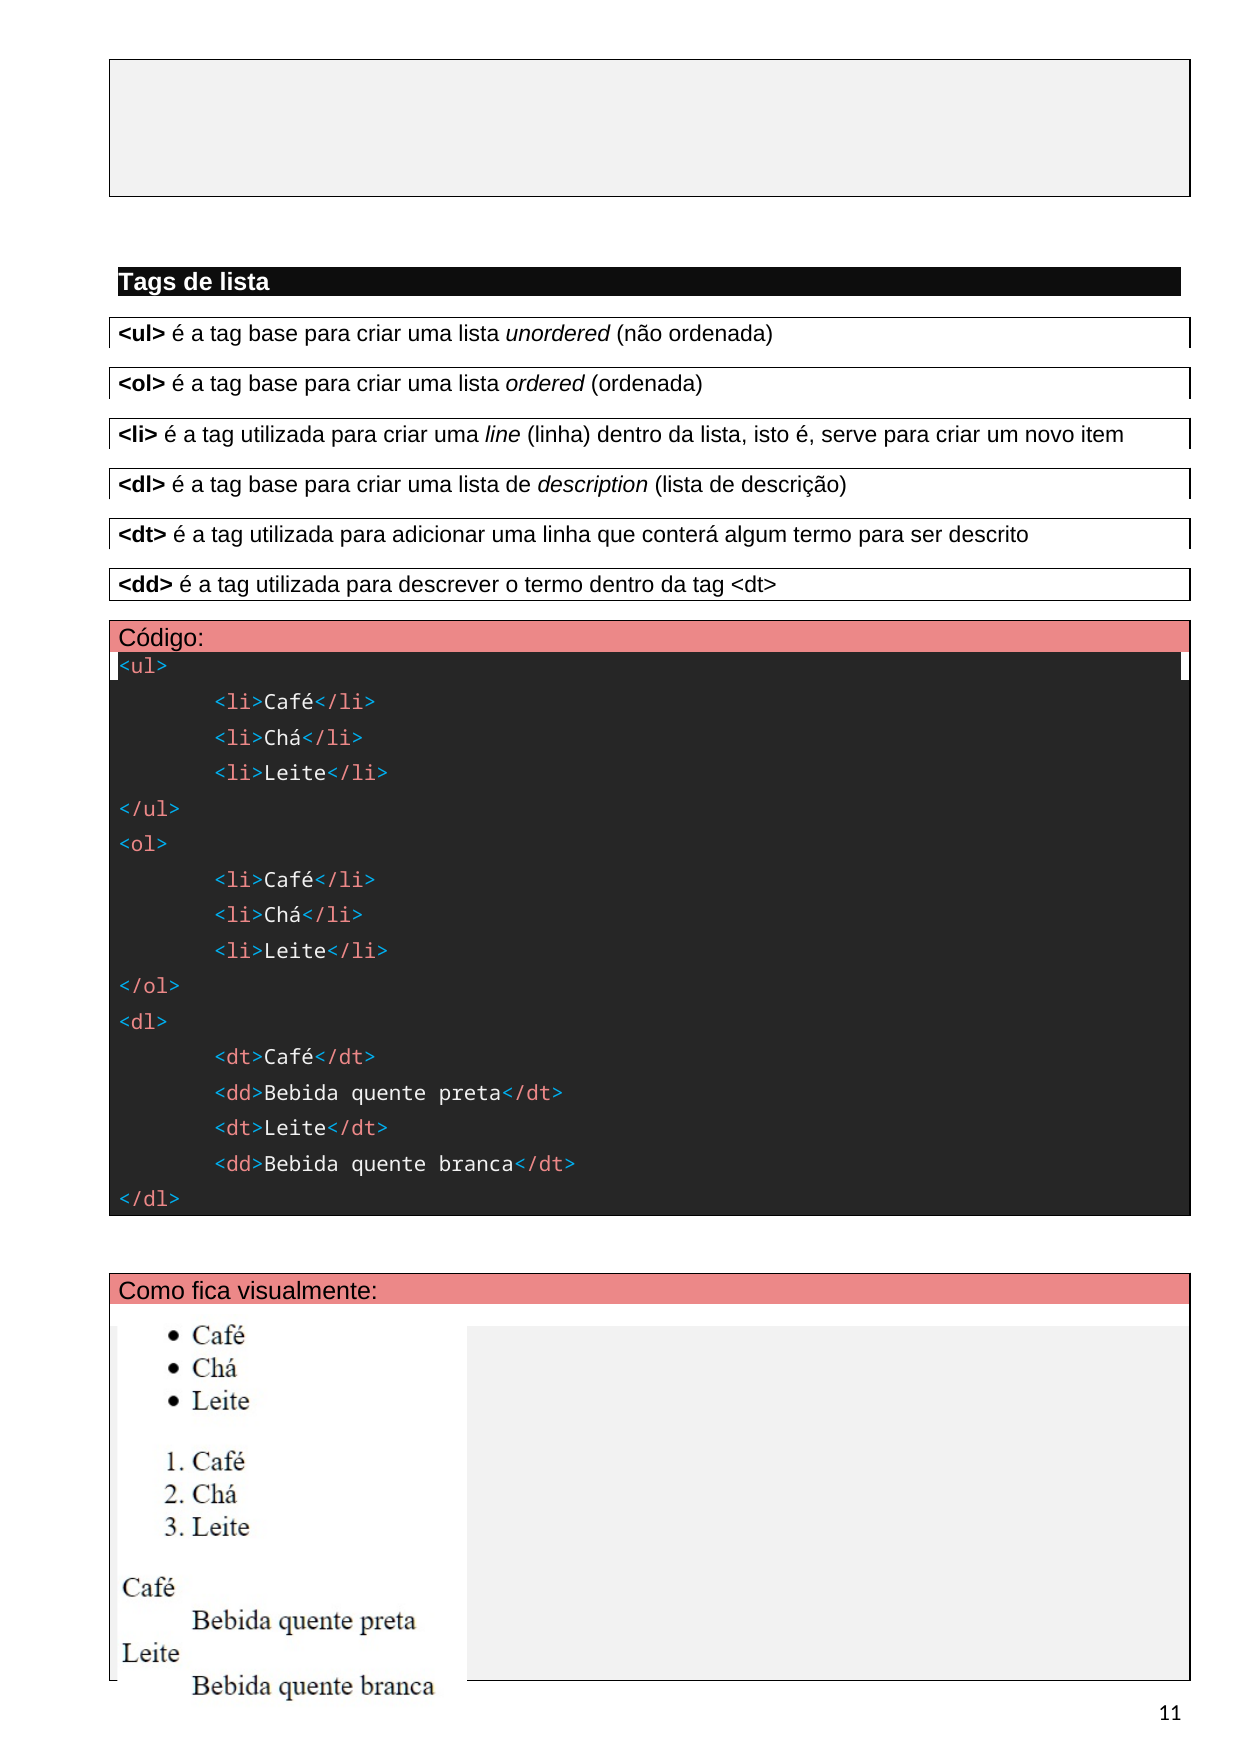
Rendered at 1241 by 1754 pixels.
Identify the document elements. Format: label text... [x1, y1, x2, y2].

text Código: [110, 621, 1189, 652]
text <dd> é a tag utilizada para descrever o termo dentro da tag <dt> [110, 569, 1189, 600]
text <li>Leite</li> [110, 933, 1189, 964]
text <li> é a tag utilizada para criar uma line (linha) dentro da lista, isto é, serve para criar um novo item [110, 419, 1189, 449]
text <dd>Bebida quente preta</dt> [110, 1075, 1189, 1106]
text <li>Café</li> [110, 684, 1189, 716]
text </ol> [110, 968, 1189, 1000]
text Tags de lista [118, 267, 1181, 296]
text <ul> é a tag base para criar uma lista unordered (não ordenada) [110, 318, 1189, 348]
text <li>Chá</li> [110, 719, 1189, 751]
text </dl> [110, 1181, 1189, 1215]
text <dl> [110, 1004, 1189, 1035]
text <dt>Café</dt> [110, 1039, 1189, 1071]
text <dt> é a tag utilizada para adicionar uma linha que conterá algum termo para ser descrito [110, 519, 1189, 549]
text <dd>Bebida quente branca</dt> [110, 1146, 1189, 1177]
text <ol> é a tag base para criar uma lista ordered (ordenada) [110, 368, 1189, 399]
text <li>Café</li> [110, 862, 1189, 893]
text <ul> [118, 652, 1181, 680]
text </ul> [110, 791, 1189, 822]
text <dl> é a tag base para criar uma lista de description (lista de descrição) [110, 469, 1189, 499]
text <dt>Leite</dt> [110, 1110, 1189, 1142]
text <ol> [110, 826, 1189, 858]
text <li>Leite</li> [110, 755, 1189, 787]
text <li>Chá</li> [110, 897, 1189, 929]
text Como fica visualmente: [110, 1274, 1189, 1304]
picture [117, 1314, 467, 1717]
